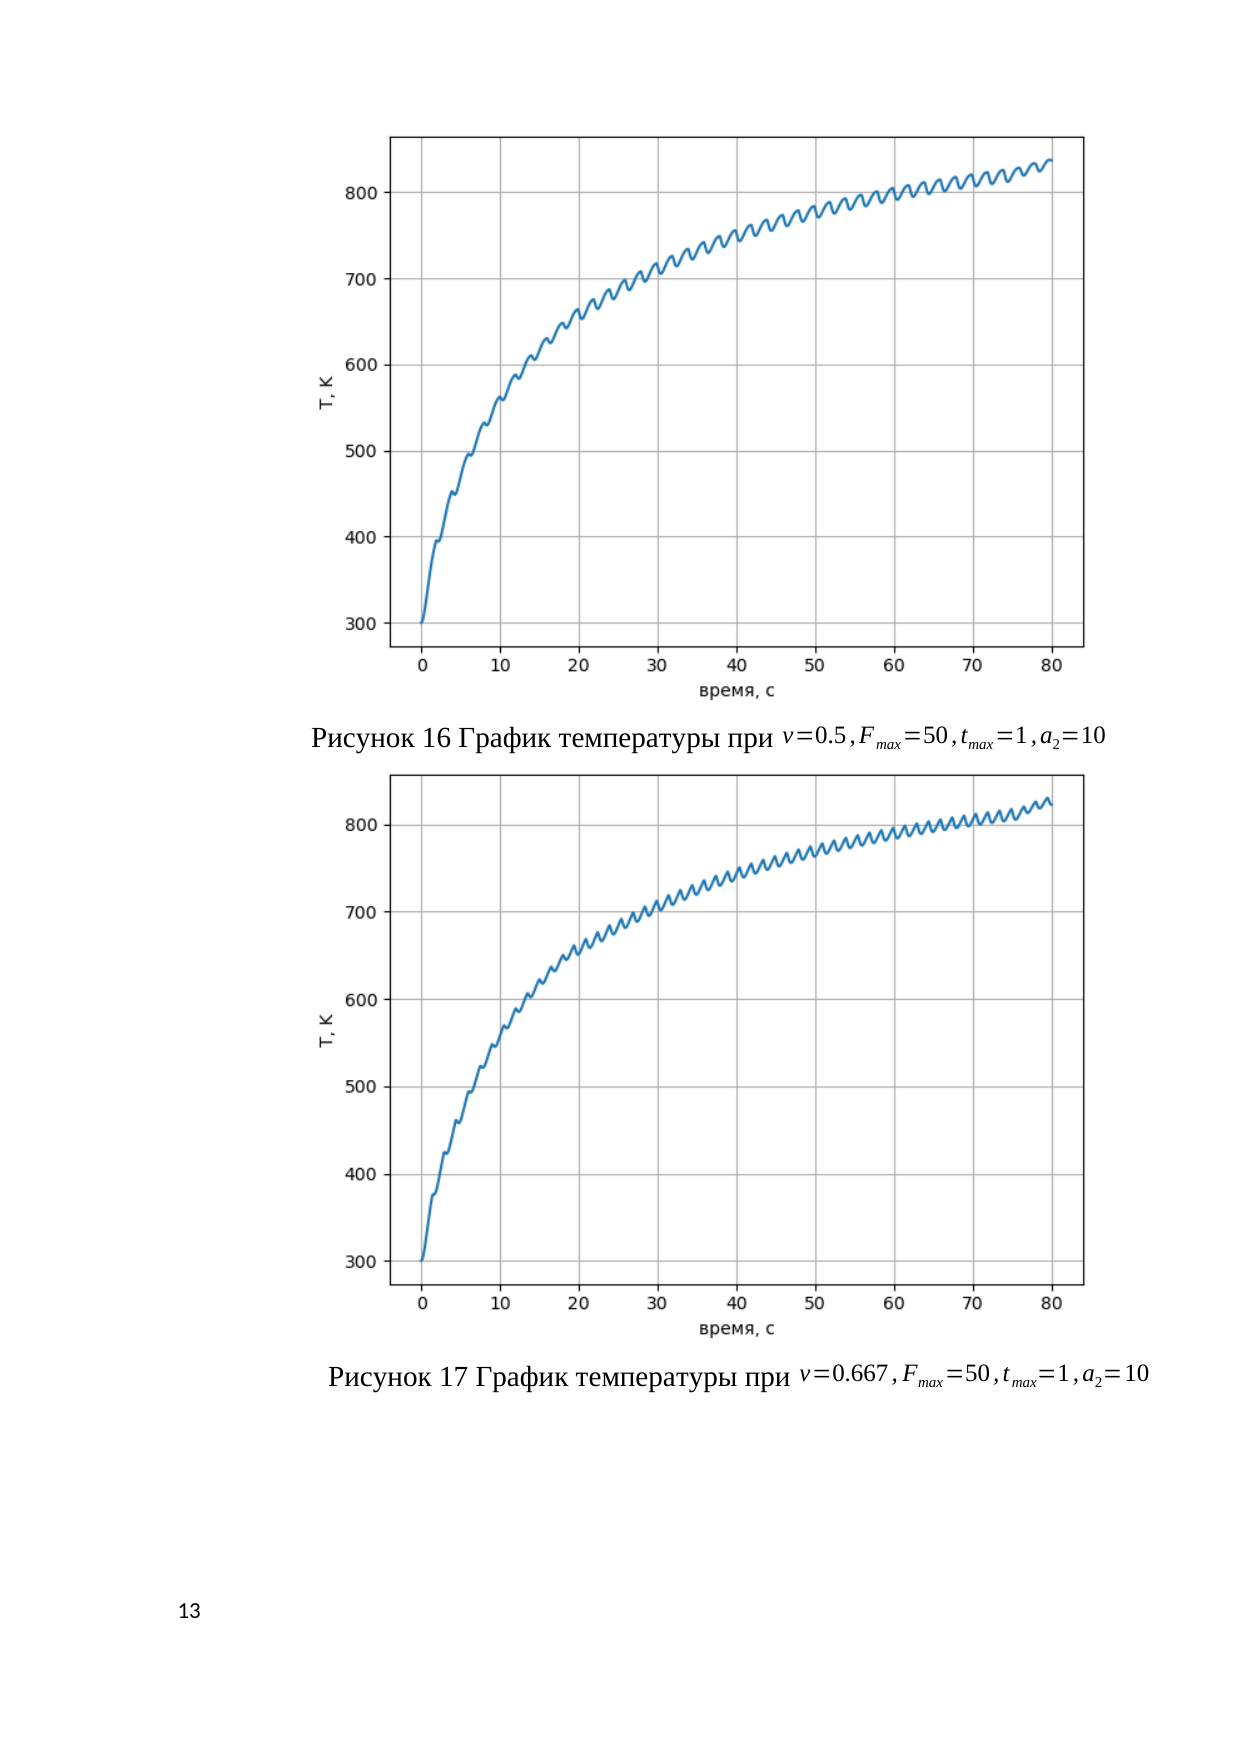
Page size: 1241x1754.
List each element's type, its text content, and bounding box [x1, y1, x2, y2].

list Рисунок 16 График температуры при [266, 720, 1152, 754]
list Рисунок 17 График температуры при [325, 1359, 1152, 1392]
picture [302, 756, 1102, 1357]
picture [302, 118, 1102, 719]
